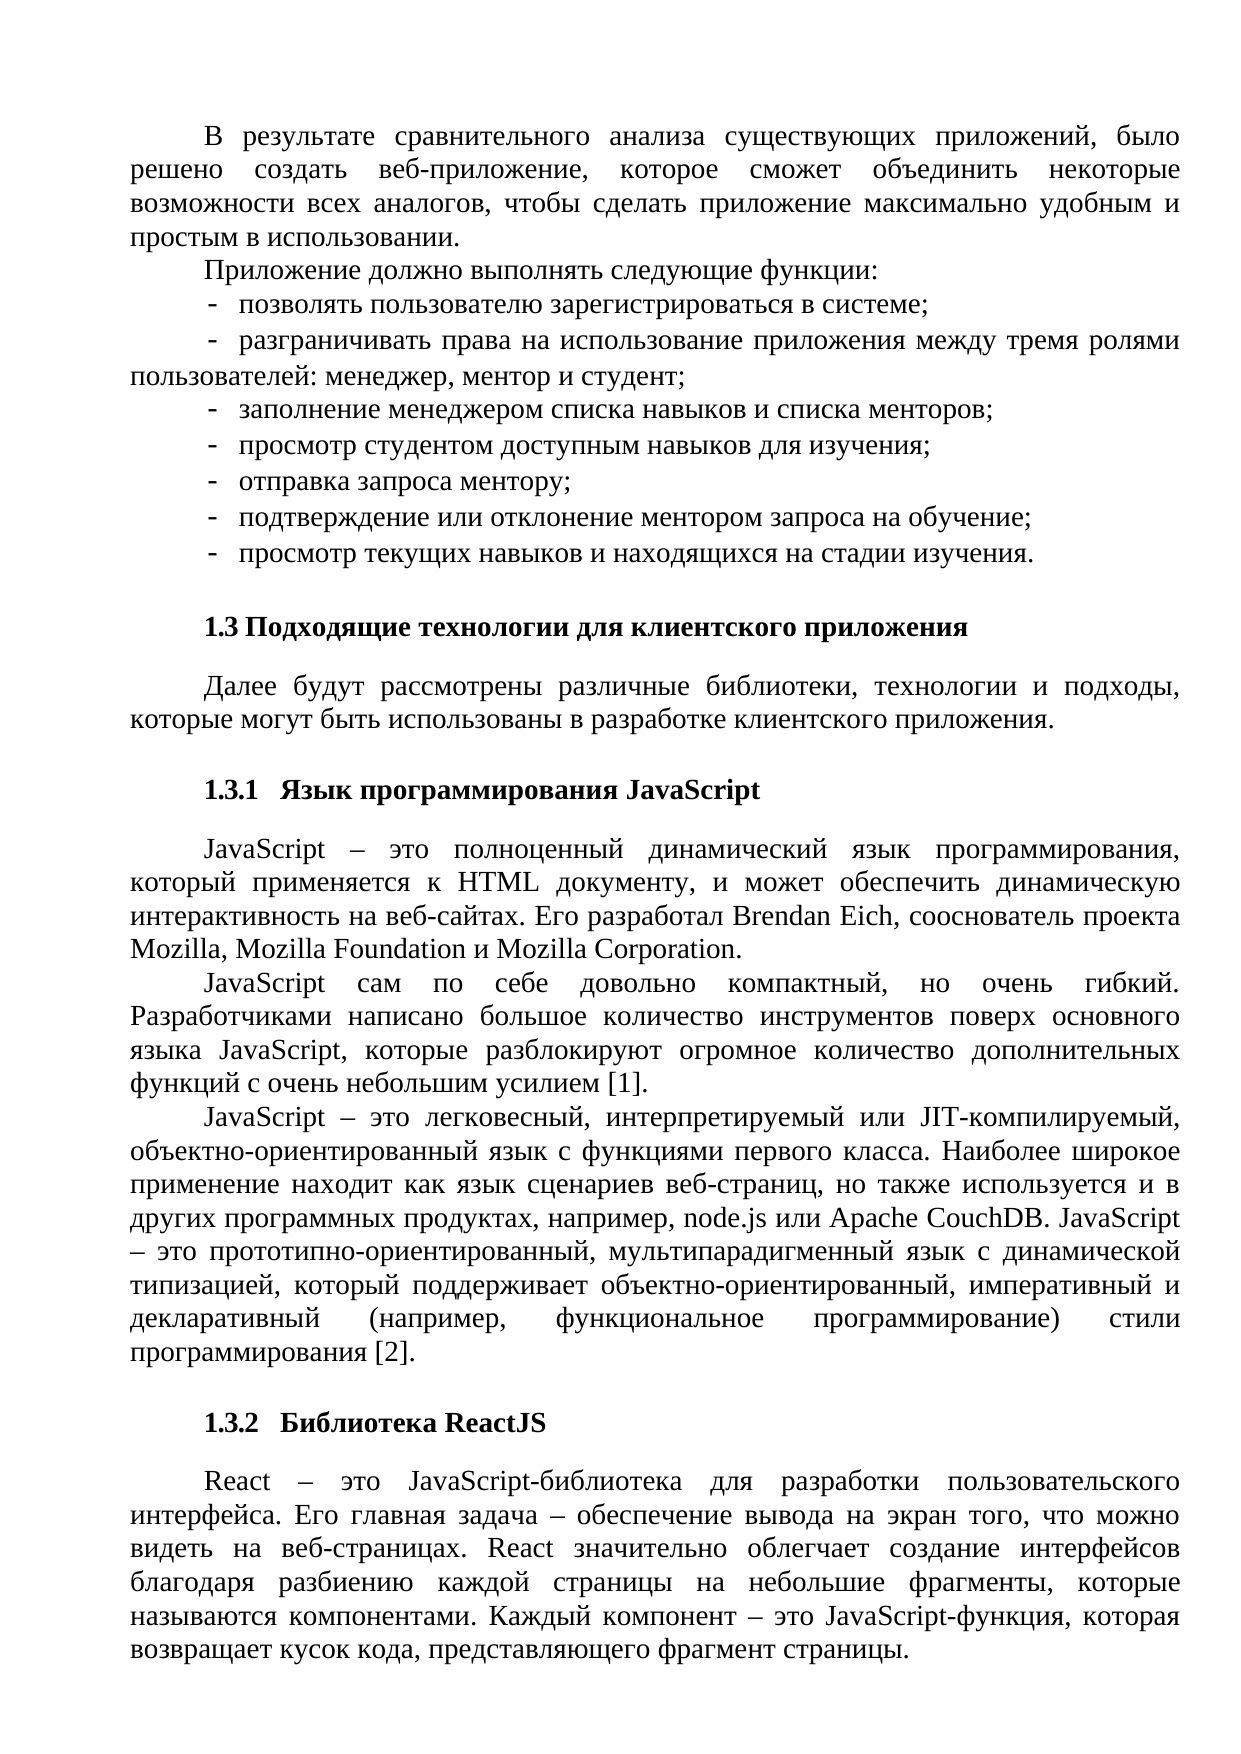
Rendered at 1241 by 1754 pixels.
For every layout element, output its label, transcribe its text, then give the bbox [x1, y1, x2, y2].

list Библиотека ReactJS [130, 1405, 1181, 1438]
list просмотр студентом доступным навыков для изучения; [130, 427, 1181, 463]
list Подходящие технологии для клиентского приложения [130, 609, 1181, 643]
list React – это JavaScript-библиотека для разработки пользовательского интерфейса. Его главная задача – обеспечение вывода на экран того, что можно видеть на веб-страницах. React значительно облегчает создание интерфейсов благодаря разбиению каждой страницы на небольшие фрагменты, которые называются компонентами. Каждый компонент – это JavaScript-функция, которая возвращает кусок кода, представляющего фрагмент страницы. [130, 1463, 1181, 1665]
list В результате сравнительного анализа существующих приложений, было решено создать веб-приложение, которое сможет объединить некоторые возможности всех аналогов, чтобы сделать приложение максимально удобным и простым в использовании. [130, 118, 1181, 252]
text Далее будут рассмотрены различные библиотеки, технологии и подходы, которые могут быть использованы в разработке клиентского приложения. [130, 668, 1181, 735]
list подтверждение или отклонение ментором запроса на обучение; [130, 499, 1181, 536]
list позволять пользователю зарегистрироваться в системе; [130, 286, 1181, 322]
list Приложение должно выполнять следующие функции: [130, 252, 1181, 286]
list отправка запроса ментору; [130, 463, 1181, 499]
list JavaScript сам по себе довольно компактный, но очень гибкий. Разработчиками написано большое количество инструментов поверх основного языка JavaScript, которые разблокируют огромное количество дополнительных функций с очень небольшим усилием [1]. [130, 965, 1181, 1099]
list заполнение менеджером списка навыков и списка менторов; [130, 391, 1181, 427]
list JavaScript – это полноценный динамический язык программирования, который применяется к HTML документу, и может обеспечить динамическую интерактивность на веб-сайтах. Его разработал Brendan Eich, сооснователь проекта Mozilla, Mozilla Foundation и Mozilla Corporation. [130, 831, 1181, 965]
list Язык программирования JavaScript [130, 772, 1181, 806]
list просмотр текущих навыков и находящихся на стадии изучения. [130, 536, 1181, 572]
list разграничивать права на использование приложения между тремя ролями пользователей: менеджер, ментор и студент; [130, 322, 1181, 391]
list JavaScript – это легковесный, интерпретируемый или JIT-компилируемый, объектно-ориентированный язык с функциями первого класса. Наиболее широкое применение находит как язык сценариев веб-страниц, но также используется и в других программных продуктах, например, node.js или Apache CouchDB. JavaScript – это прототипно-ориентированный, мультипарадигменный язык с динамической типизацией, который поддерживает объектно-ориентированный, императивный и декларативный (например, функциональное программирование) стили программирования [2]. [130, 1099, 1181, 1367]
